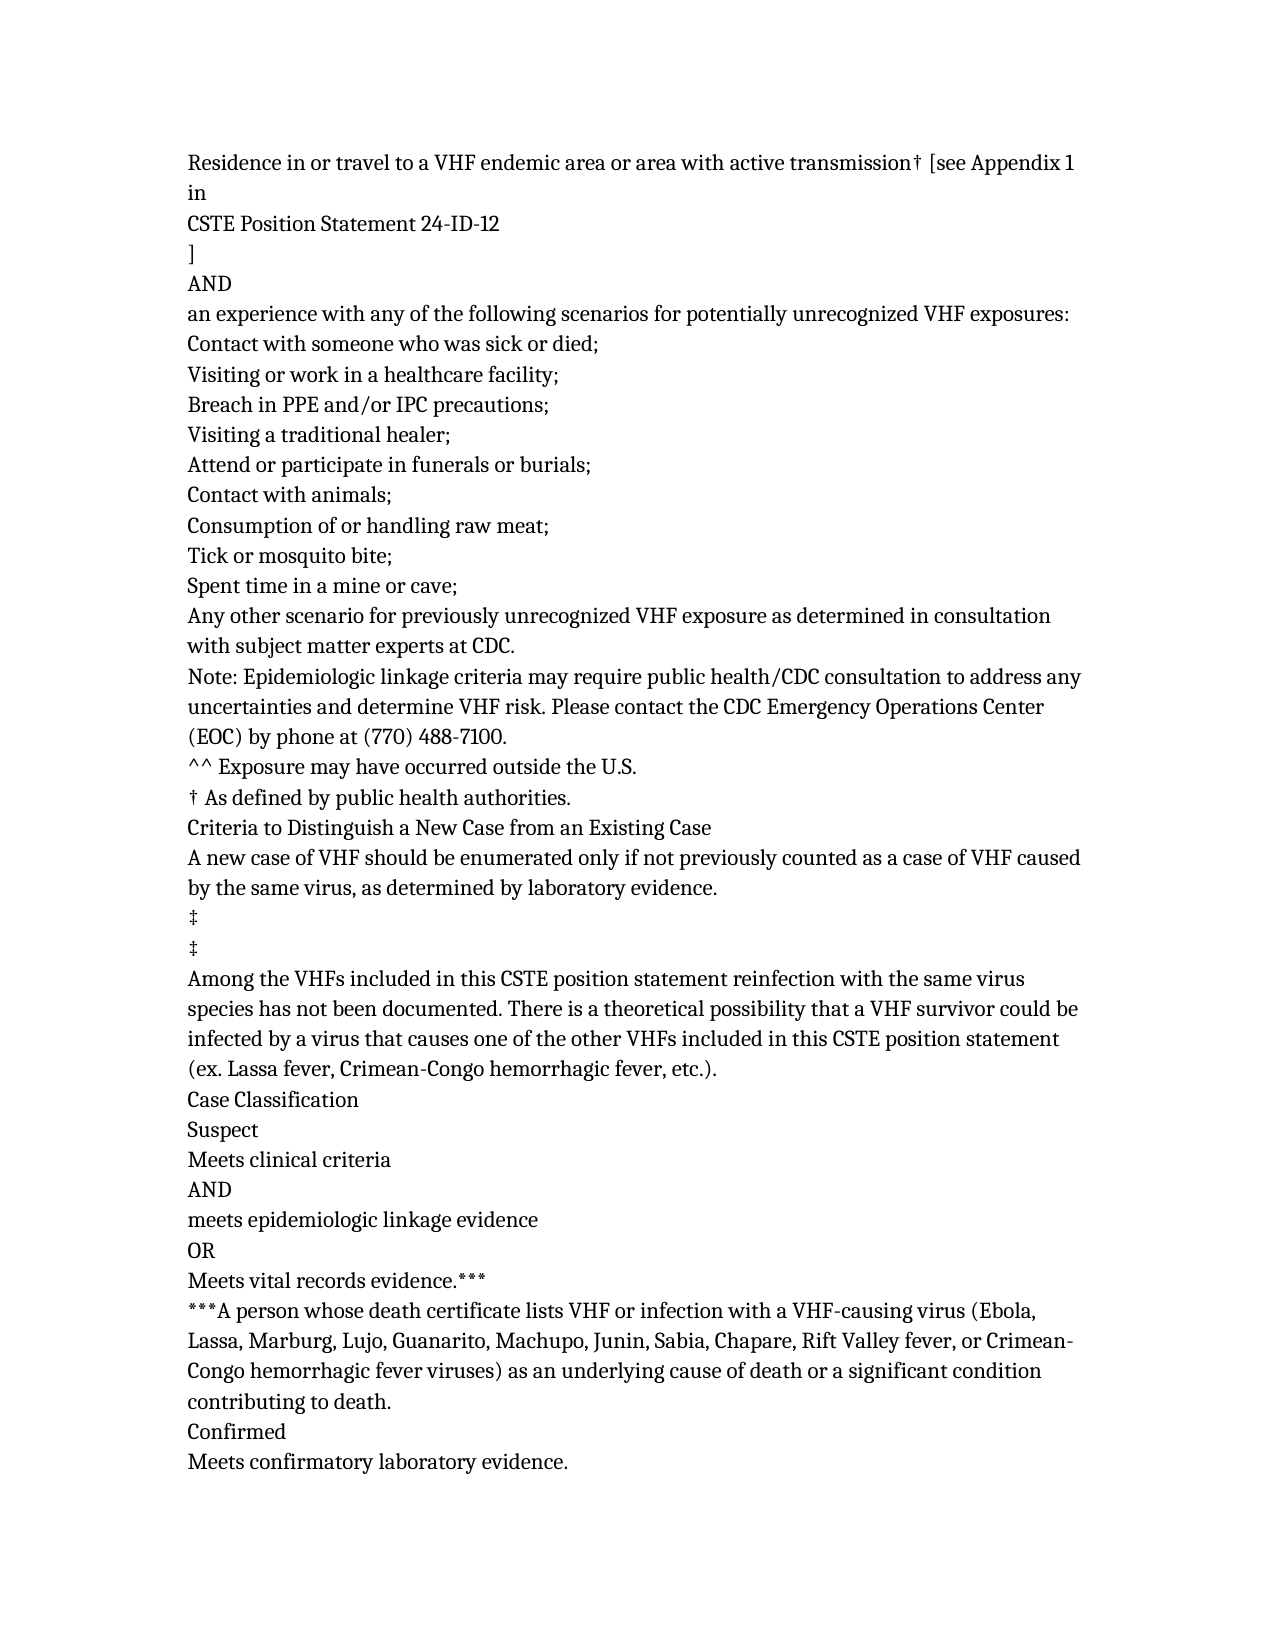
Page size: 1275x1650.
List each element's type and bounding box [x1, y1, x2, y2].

text [187, 150, 1087, 1475]
